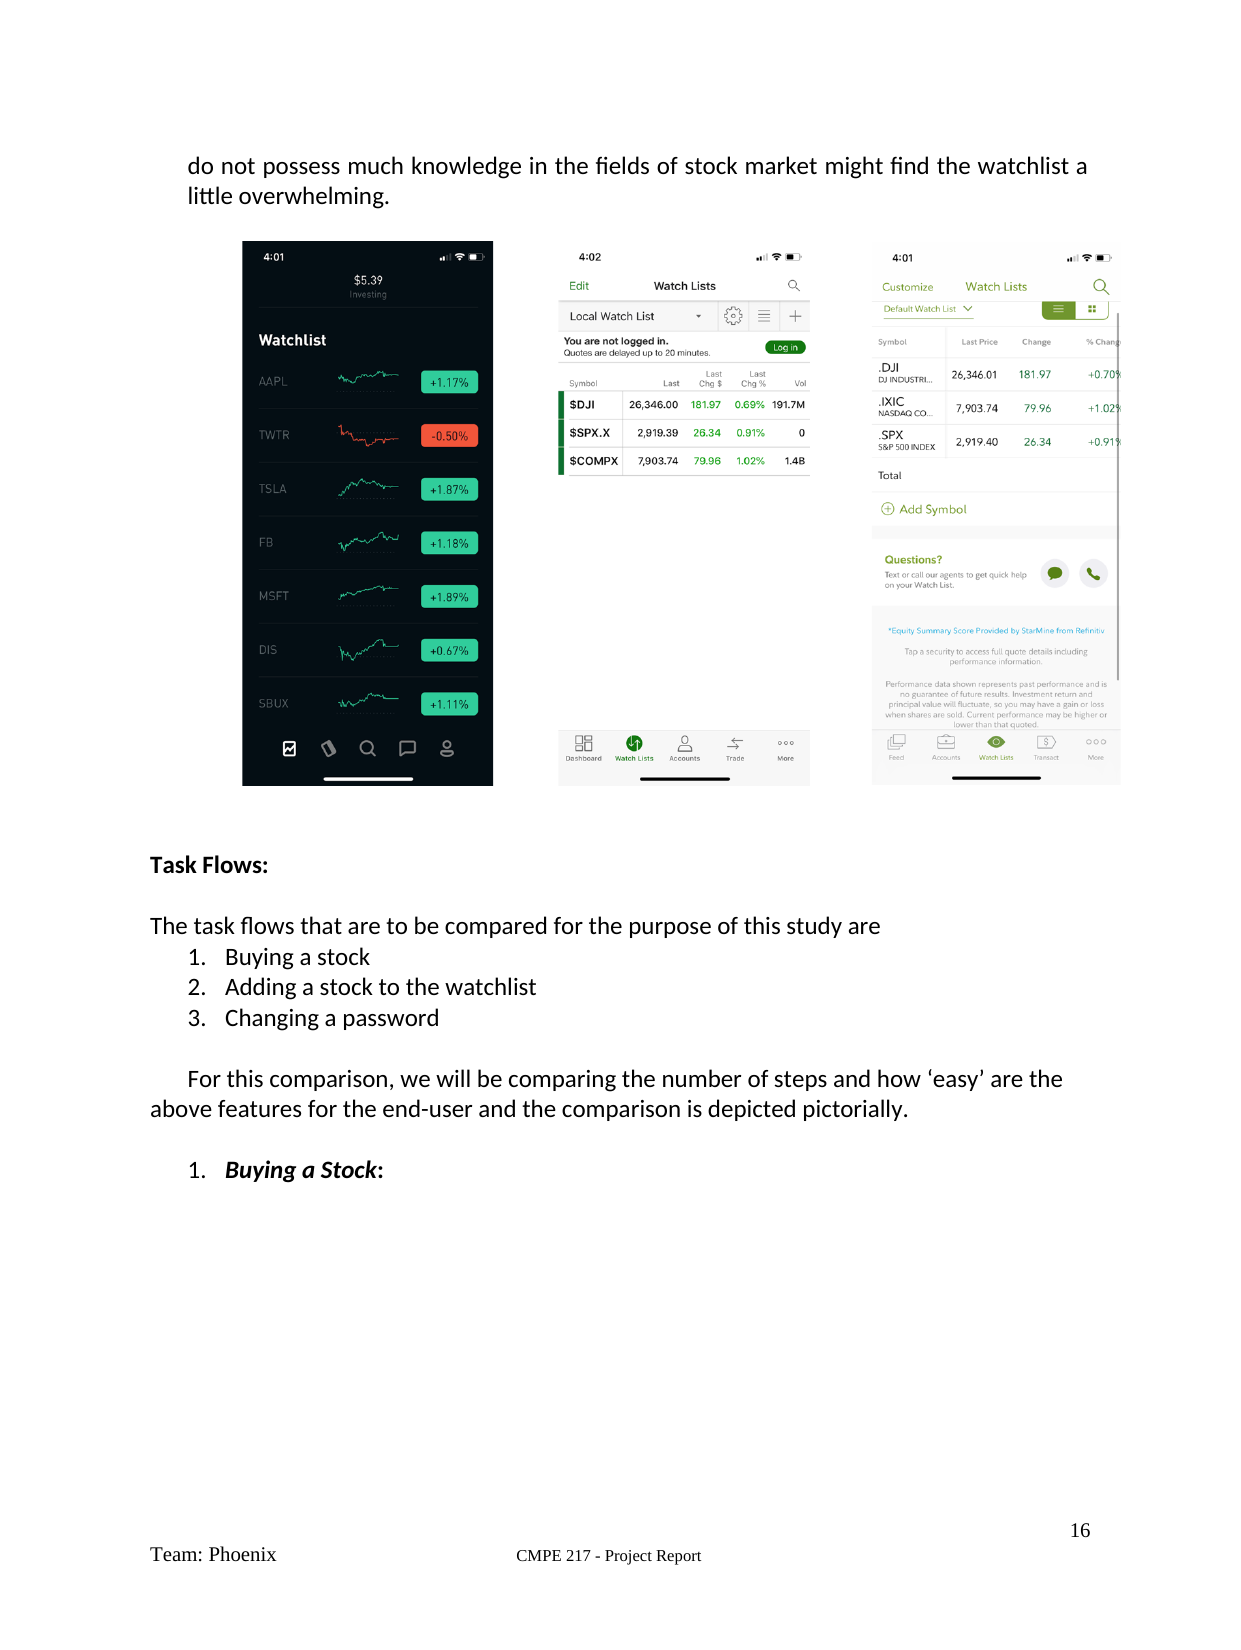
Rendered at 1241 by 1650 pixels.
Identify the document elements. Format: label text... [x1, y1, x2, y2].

text For this comparison, we will be comparing the number of steps and how ‘easy’ are the above features for the end-user and the comparison is depicted pictorially. [150, 1063, 1090, 1124]
picture [242, 241, 494, 786]
text Task Flows: [150, 849, 1090, 880]
list Buying a stock [187, 941, 1090, 972]
picture [558, 241, 810, 786]
picture [871, 242, 1121, 785]
list Buying a Stock: [187, 1155, 1090, 1185]
text The task flows that are to be compared for the purpose of this study are [150, 911, 1090, 941]
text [187, 150, 1090, 211]
list Changing a password [187, 1002, 1090, 1033]
list Adding a stock to the watchlist [187, 972, 1090, 1002]
